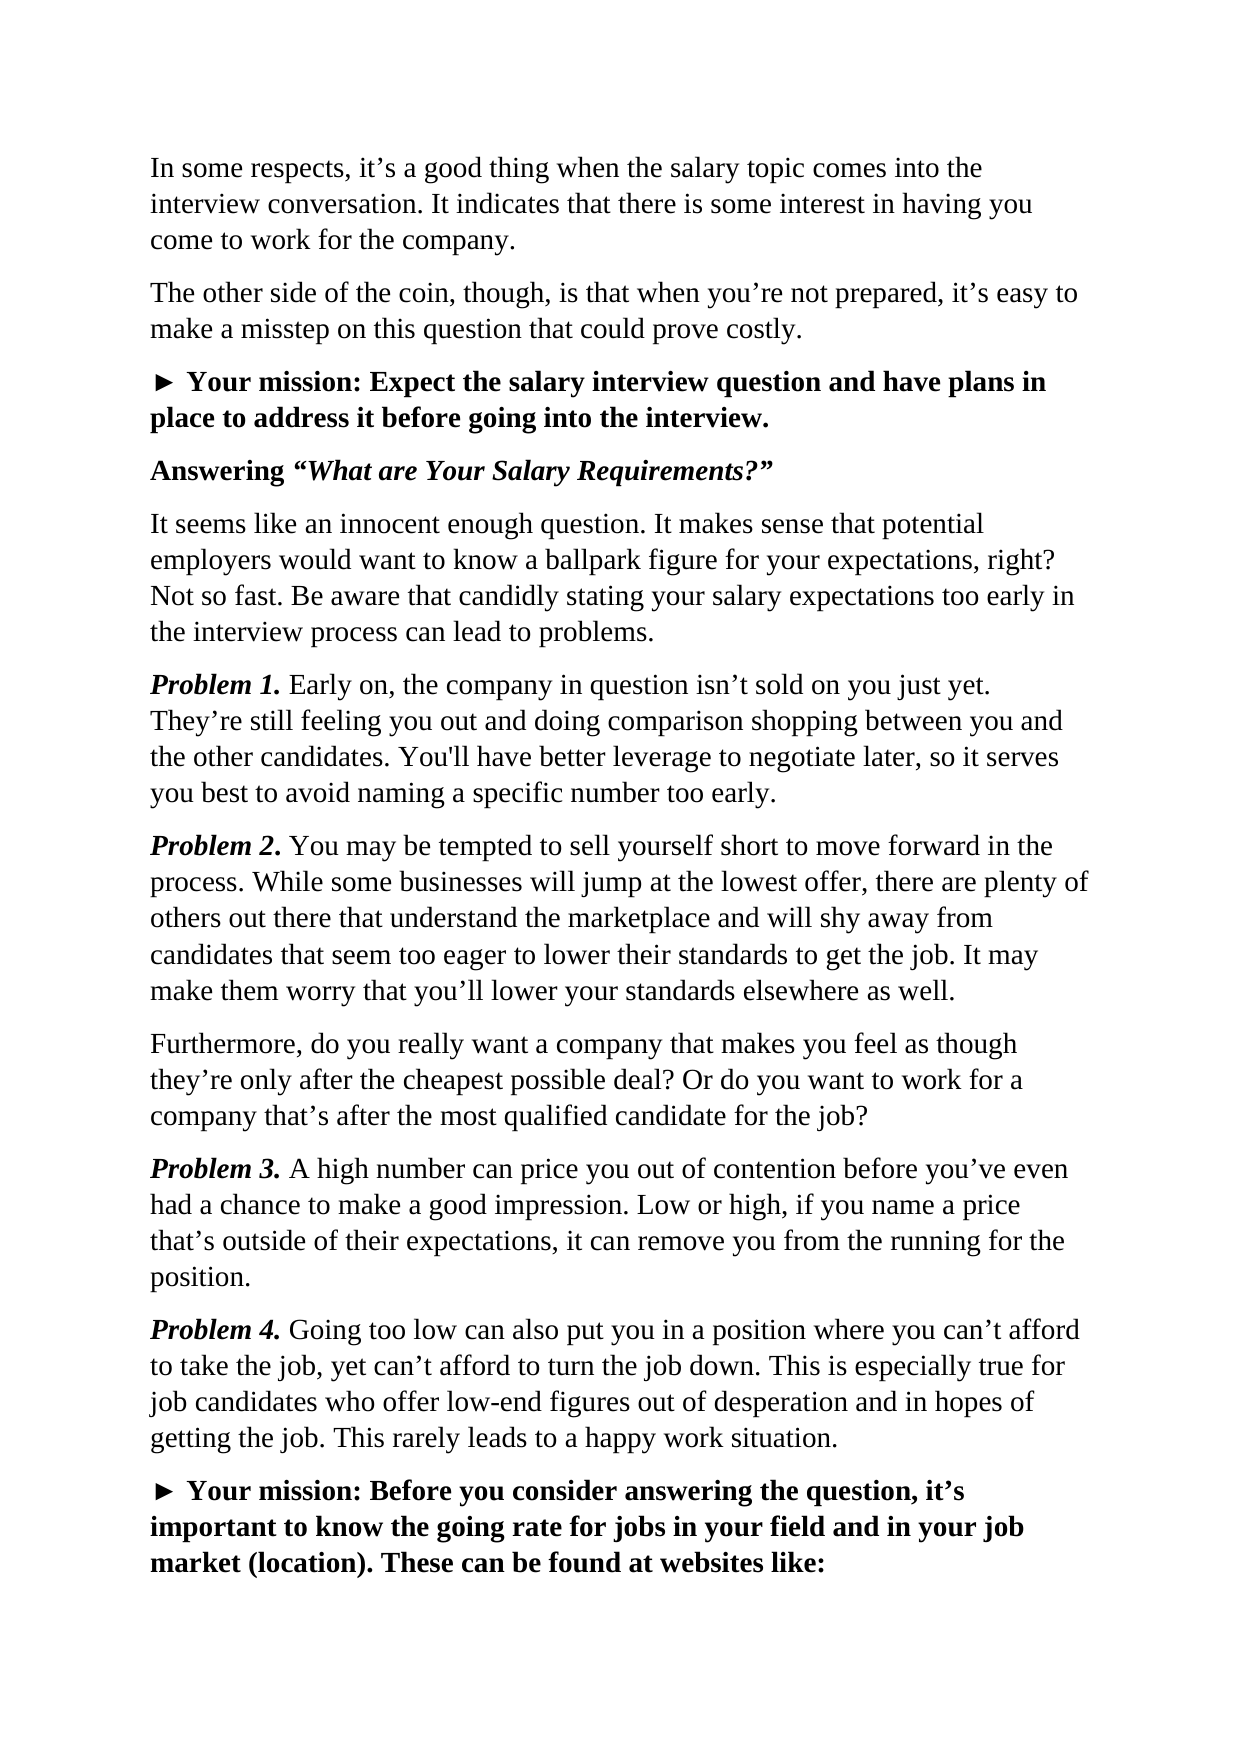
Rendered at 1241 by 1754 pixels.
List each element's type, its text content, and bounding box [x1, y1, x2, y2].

text Problem 1. Early on, the company in question isn’t sold on you just yet. They’re still feeling you out and doing comparison shopping between you and the other candidates. You'll have better leverage to negotiate later, so it serves you best to avoid naming a specific number too early. [150, 667, 1090, 809]
text Problem 4. Going too low can also put you in a position where you can’t afford to take the job, yet can’t afford to turn the job down. This is especially true for job candidates who offer low-end figures out of desperation and in hopes of getting the job. This rarely leads to a happy work situation. [150, 1312, 1090, 1454]
text Answering “What are Your Salary Requirements?” [150, 453, 1090, 487]
text The other side of the coin, though, is that when you’re not prepared, it’s easy to make a misstep on this question that could prove costly. [150, 275, 1090, 345]
text Problem 3. A high number can price you out of contention before you’ve even had a chance to make a good impression. Low or high, if you name a price that’s outside of their expectations, it can remove you from the running for the position. [150, 1151, 1090, 1293]
text Furthermore, do you really want a company that makes you feel as though they’re only after the cheapest possible deal? Or do you want to work for a company that’s after the most qualified candidate for the job? [150, 1026, 1090, 1132]
text ► Your mission: Expect the salary interview question and have plans in place to address it before going into the interview. [150, 364, 1090, 434]
text It seems like an innocent enough question. It makes sense that potential employers would want to know a ballpark figure for your expectations, right? Not so fast. Be aware that candidly stating your salary expectations too early in the interview process can lead to problems. [150, 506, 1090, 648]
text In some respects, it’s a good thing when the salary topic comes into the interview conversation. It indicates that there is some interest in having you come to work for the company. [150, 150, 1090, 256]
text ► Your mission: Before you consider answering the question, it’s important to know the going rate for jobs in your field and in your job market (location). These can be found at websites like: [150, 1473, 1090, 1579]
text Problem 2. You may be tempted to sell yourself short to move forward in the process. While some businesses will jump at the lowest offer, there are plenty of others out there that understand the marketplace and will shy away from candidates that seem too eager to lower their standards to get the job. It may make them worry that you’ll lower your standards elsewhere as well. [150, 828, 1090, 1006]
